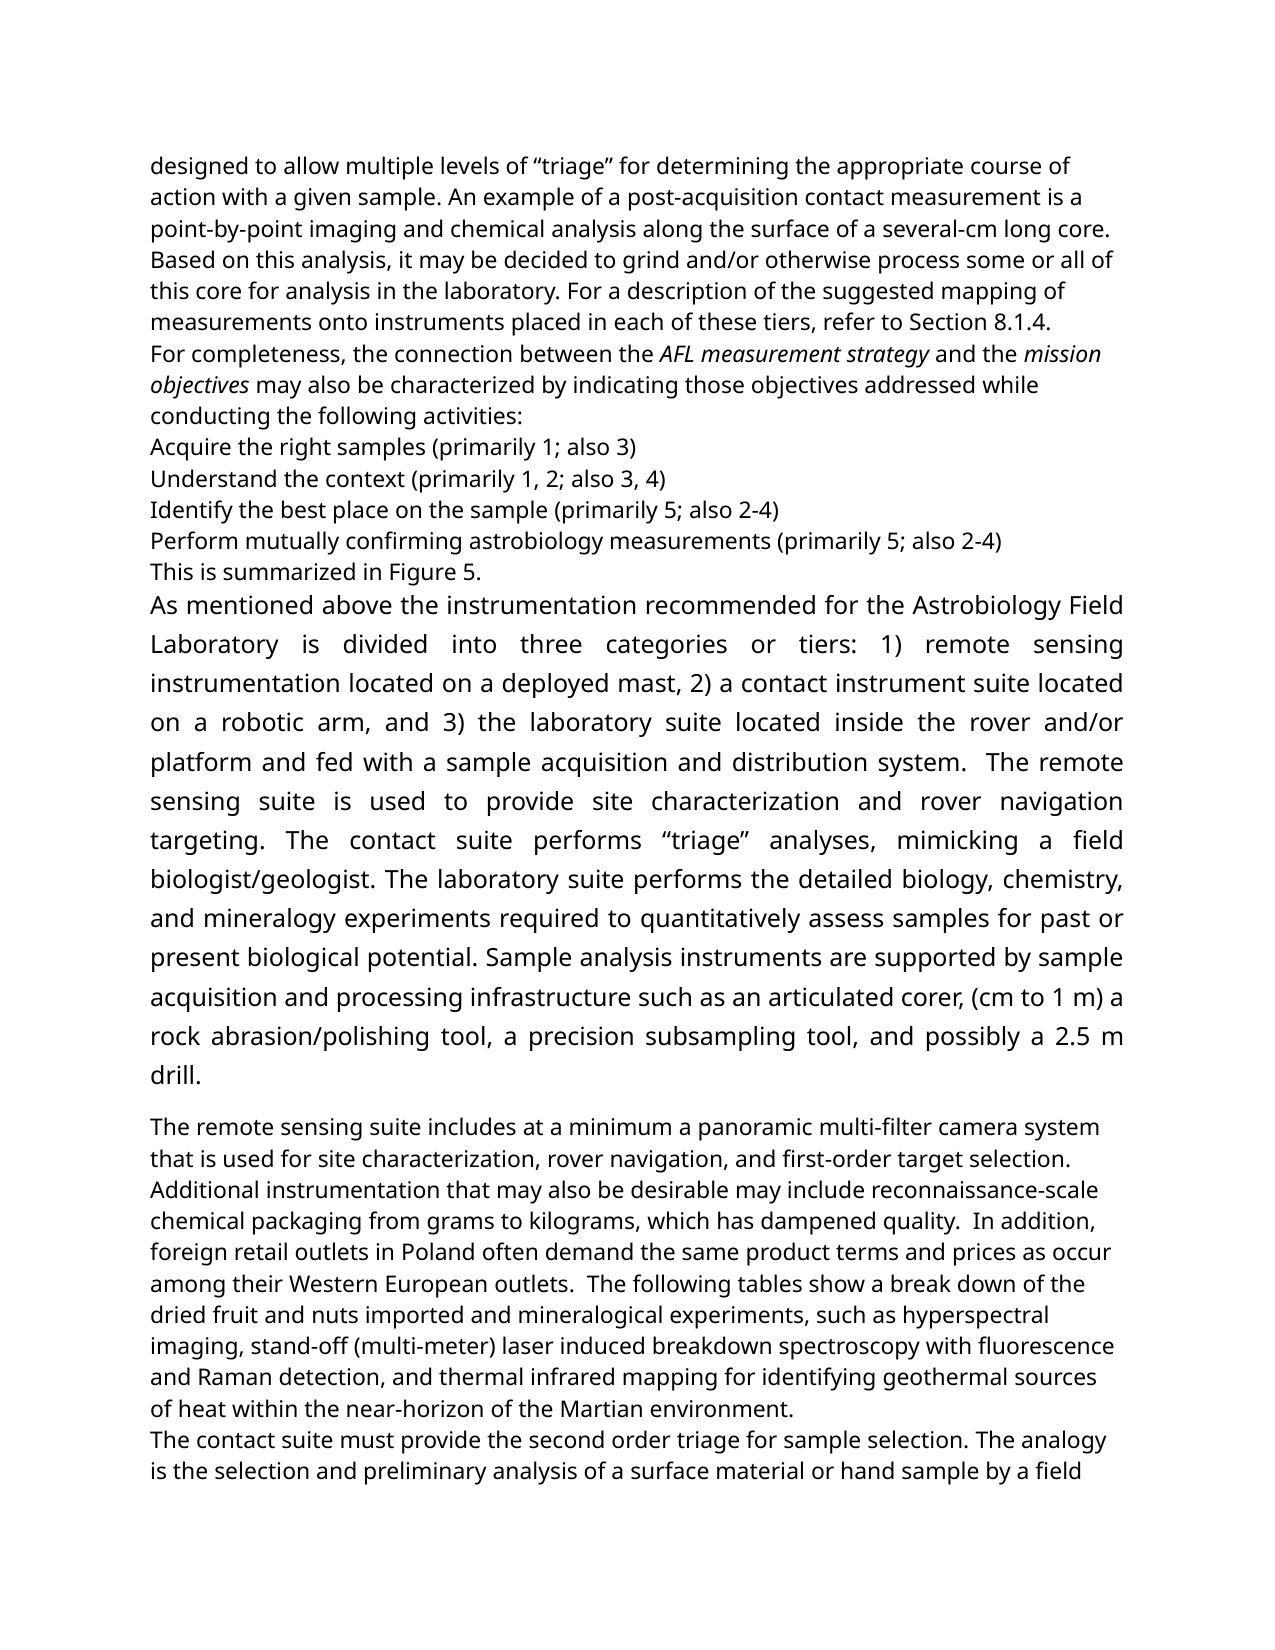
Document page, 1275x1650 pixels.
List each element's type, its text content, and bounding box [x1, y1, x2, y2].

text As mentioned above the instrumentation recommended for the Astrobiology Field Laboratory is divided into three categories or tiers: 1) remote sensing instrumentation located on a deployed mast, 2) a contact instrument suite located on a robotic arm, and 3) the laboratory suite located inside the rover and/or platform and fed with a sample acquisition and distribution system. The remote sensing suite is used to provide site characterization and rover navigation targeting. The contact suite performs “triage” analyses, mimicking a field biologist/geologist. The laboratory suite performs the detailed biology, chemistry, and mineralogy experiments required to quantitatively assess samples for past or present biological potential. Sample analysis instruments are supported by sample acquisition and processing infrastructure such as an articulated corer, (cm to 1 m) a rock abrasion/polishing tool, a precision subsampling tool, and possibly a 2.5 m drill. [150, 587, 1125, 1092]
